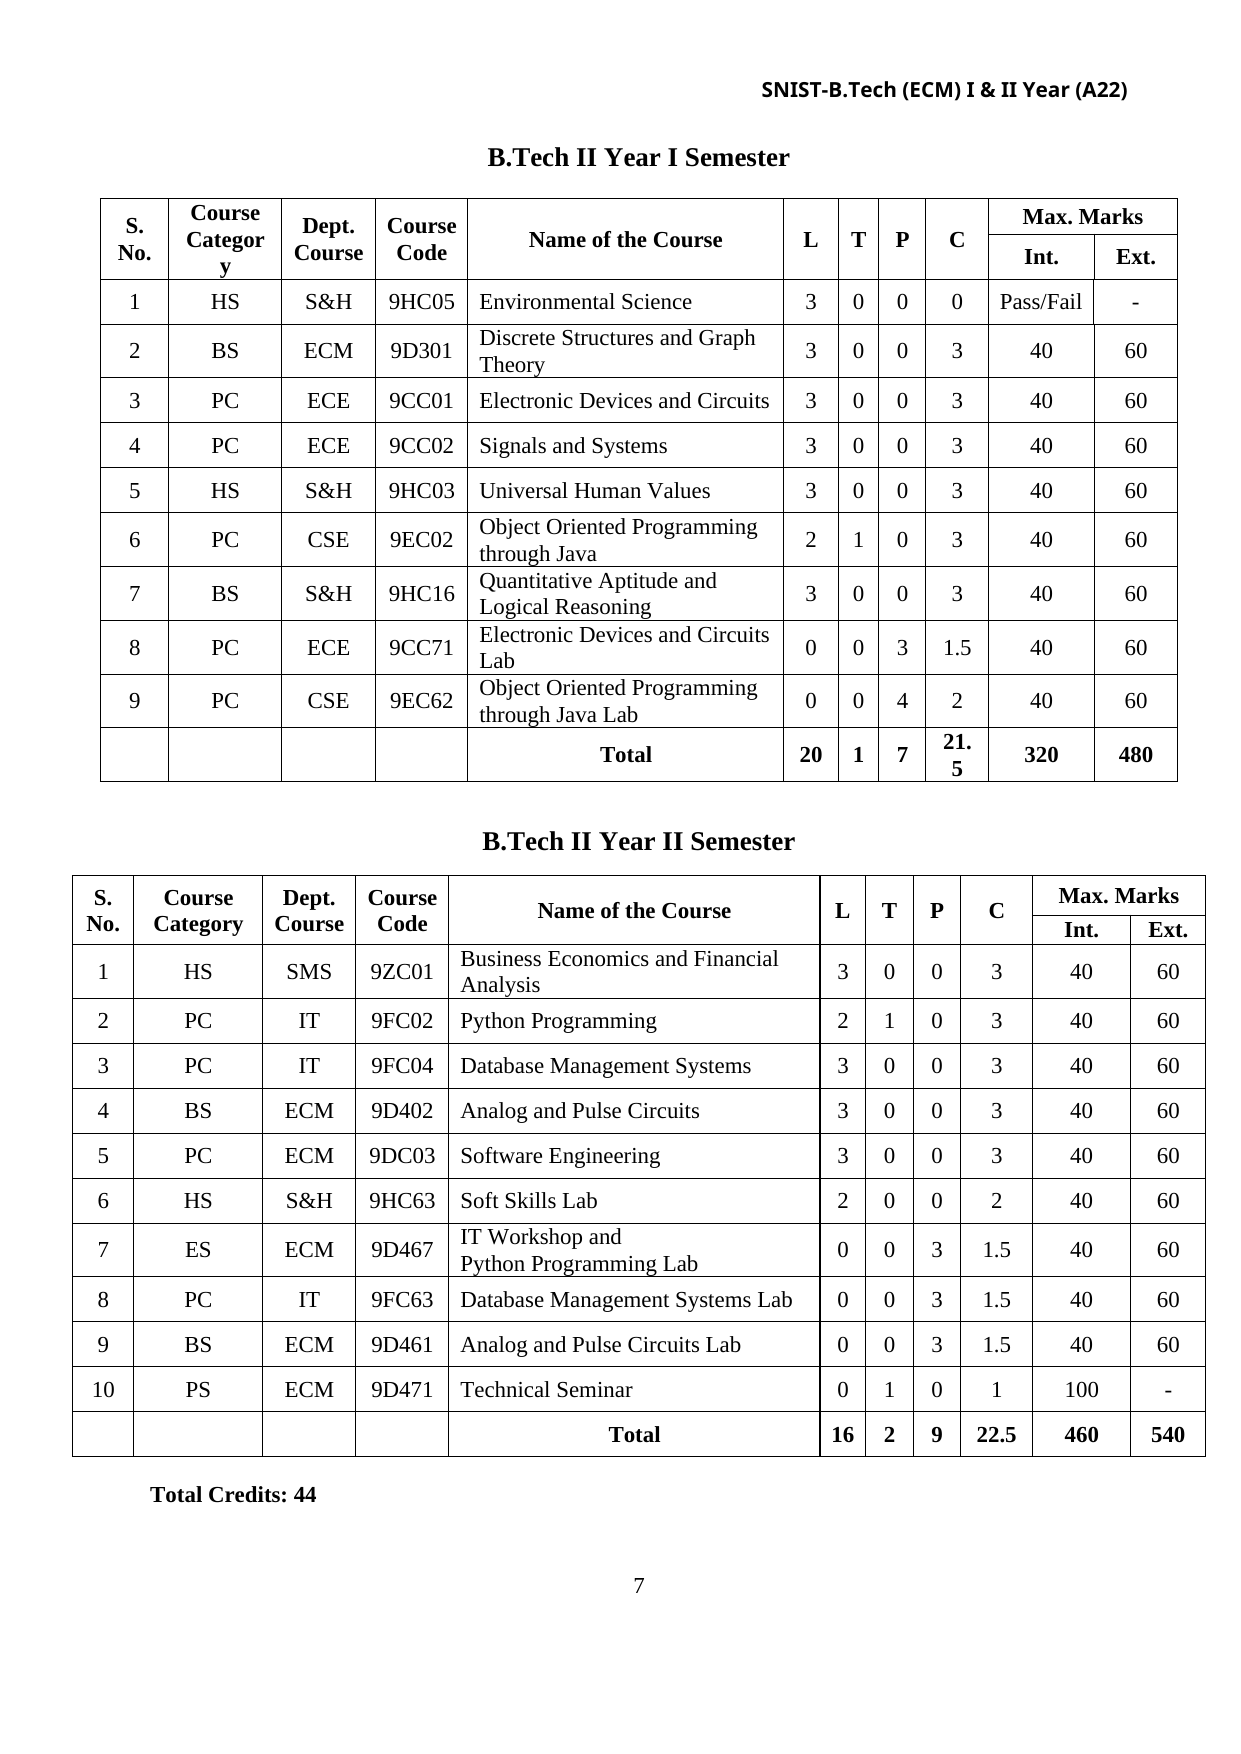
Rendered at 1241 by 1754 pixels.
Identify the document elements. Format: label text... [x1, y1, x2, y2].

table_cell Analog and Pulse Circuits Lab [449, 1322, 819, 1366]
table_cell Business Economics and Financial Analysis [449, 945, 819, 997]
table_cell 0 [866, 1322, 913, 1366]
table_cell 9EC02 [376, 513, 467, 566]
text B.Tech II Year I Semester [150, 141, 1128, 172]
table_cell Electronic Devices and Circuits [468, 378, 783, 422]
table_cell 40 [989, 675, 1094, 727]
table_cell 40 [1033, 1322, 1130, 1366]
table_cell 20 [784, 728, 838, 781]
table_cell 60 [1131, 999, 1205, 1042]
table_cell SMS [263, 945, 355, 997]
table_header Name of the Course [468, 199, 783, 278]
table_cell 0 [839, 423, 878, 467]
table_cell 3 [914, 1224, 960, 1276]
table_cell 3 [961, 1089, 1032, 1132]
table_cell 1 [866, 1367, 913, 1411]
table_cell 0 [866, 1179, 913, 1222]
table_cell 3 [821, 945, 865, 997]
table_cell 3 [926, 378, 988, 422]
table_cell 0 [839, 378, 878, 422]
table_cell 3 [926, 567, 988, 620]
table_cell 60 [1095, 675, 1177, 727]
table_header C [961, 876, 1032, 944]
table_cell 0 [914, 1044, 960, 1087]
table_cell 21.5 [926, 728, 988, 781]
table_cell 6 [101, 513, 168, 566]
table_cell 480 [1095, 728, 1177, 781]
table_cell 10 [73, 1367, 133, 1411]
table_cell PC [134, 1277, 262, 1321]
table_cell 2 [101, 325, 168, 377]
table_cell PC [169, 423, 281, 467]
table_cell 40 [1033, 1134, 1130, 1177]
table_cell 60 [1095, 423, 1177, 467]
table_cell 1.5 [961, 1277, 1032, 1321]
table_header P [879, 199, 925, 278]
table_cell 9HC63 [356, 1179, 448, 1222]
table_cell 3 [961, 945, 1032, 997]
table_cell Technical Seminar [449, 1367, 819, 1411]
table_header Max. Marks [989, 199, 1177, 233]
table_cell 40 [1033, 945, 1130, 997]
table_cell 9DC03 [356, 1134, 448, 1177]
table_cell 9FC63 [356, 1277, 448, 1321]
table_cell ECM [263, 1089, 355, 1132]
table_cell 3 [914, 1322, 960, 1366]
table_cell 1 [839, 513, 878, 566]
table_cell ECM [263, 1322, 355, 1366]
table_cell 3 [784, 325, 838, 377]
table_cell 40 [989, 513, 1094, 566]
table_header L [821, 876, 865, 944]
table_cell Electronic Devices and Circuits Lab [468, 621, 783, 673]
table_header T [866, 876, 913, 944]
table_cell PC [169, 621, 281, 673]
table_cell 0 [821, 1367, 865, 1411]
table_cell 3 [926, 423, 988, 467]
table_cell 60 [1131, 1224, 1205, 1276]
table_cell 0 [914, 999, 960, 1042]
table_cell 6 [73, 1179, 133, 1222]
table_cell HS [169, 468, 281, 512]
table_cell 9 [73, 1322, 133, 1366]
table_cell 40 [1033, 1179, 1130, 1222]
table_cell 2 [821, 999, 865, 1042]
table_cell 40 [1033, 1044, 1130, 1087]
table_cell S&H [282, 280, 375, 323]
table_header P [914, 876, 960, 944]
table_cell S&H [263, 1179, 355, 1222]
table_cell 9D461 [356, 1322, 448, 1366]
table_cell 8 [73, 1277, 133, 1321]
table_cell 9CC02 [376, 423, 467, 467]
table_cell 0 [821, 1277, 865, 1321]
table_cell PC [134, 1044, 262, 1087]
table_cell 0 [866, 1277, 913, 1321]
table_cell 0 [839, 675, 878, 727]
table_cell 8 [101, 621, 168, 673]
table_cell 60 [1095, 567, 1177, 620]
table_cell Int. [989, 235, 1094, 278]
table_header Course Category [169, 199, 281, 278]
table_cell Total [468, 728, 783, 781]
table_header Course Category [134, 876, 262, 944]
table_cell Int. [1033, 916, 1130, 944]
table_cell PC [169, 378, 281, 422]
table_cell 3 [73, 1044, 133, 1087]
table_cell 40 [989, 468, 1094, 512]
table_cell 0 [879, 423, 925, 467]
table_cell 3 [784, 280, 838, 323]
table_cell 9CC71 [376, 621, 467, 673]
table_cell 60 [1095, 468, 1177, 512]
table_cell 9D301 [376, 325, 467, 377]
table_cell 0 [866, 1224, 913, 1276]
table_cell Software Engineering [449, 1134, 819, 1177]
table_cell [356, 1412, 448, 1456]
table_cell ECM [263, 1367, 355, 1411]
table_cell 60 [1095, 325, 1177, 377]
table_cell [376, 728, 467, 781]
table_cell [263, 1412, 355, 1456]
table_cell 3 [784, 378, 838, 422]
table_cell 320 [989, 728, 1094, 781]
table_header C [926, 199, 988, 278]
table_cell 0 [914, 945, 960, 997]
table_cell 60 [1131, 1322, 1205, 1366]
table_cell 0 [839, 325, 878, 377]
table_cell 0 [839, 468, 878, 512]
table_cell 0 [879, 468, 925, 512]
table_cell ECE [282, 423, 375, 467]
table_header Dept. Course [263, 876, 355, 944]
table_header T [839, 199, 878, 278]
text Total Credits: 44 [150, 1481, 1128, 1508]
table_cell 3 [961, 999, 1032, 1042]
table_cell 9 [914, 1412, 960, 1456]
table_cell CSE [282, 675, 375, 727]
table_cell 9D471 [356, 1367, 448, 1411]
table_cell 9ZC01 [356, 945, 448, 997]
table_cell IT Workshop and Python Programming Lab [449, 1224, 819, 1276]
table_cell PS [134, 1367, 262, 1411]
table_header Course Code [356, 876, 448, 944]
table_cell 9HC16 [376, 567, 467, 620]
table_header Course Code [376, 199, 467, 278]
table_cell 60 [1095, 378, 1177, 422]
table_cell 2 [961, 1179, 1032, 1222]
text B.Tech II Year II Semester [150, 825, 1128, 856]
table_cell 3 [821, 1044, 865, 1087]
table_cell ECM [263, 1224, 355, 1276]
table_header Dept. Course [282, 199, 375, 278]
table_cell 9CC01 [376, 378, 467, 422]
table_cell 60 [1131, 945, 1205, 997]
table_header Max. Marks [1033, 876, 1205, 914]
table_cell 0 [839, 621, 878, 673]
table_cell 3 [101, 378, 168, 422]
table_cell 7 [73, 1224, 133, 1276]
table_cell - [1131, 1367, 1205, 1411]
table_cell PC [169, 675, 281, 727]
table_cell 4 [101, 423, 168, 467]
table_cell Total [449, 1412, 819, 1456]
table_cell 1 [866, 999, 913, 1042]
table_header S. No. [73, 876, 133, 944]
table_cell 0 [914, 1089, 960, 1132]
table_cell Signals and Systems [468, 423, 783, 467]
table_cell ECE [282, 378, 375, 422]
table_cell - [1094, 280, 1177, 323]
table_cell Universal Human Values [468, 468, 783, 512]
table_cell 3 [961, 1044, 1032, 1087]
table_cell 4 [879, 675, 925, 727]
table_cell 3 [784, 567, 838, 620]
table_cell Discrete Structures and Graph Theory [468, 325, 783, 377]
table_cell Database Management Systems [449, 1044, 819, 1087]
table_header L [784, 199, 838, 278]
table_cell Pass/Fail [989, 280, 1093, 323]
table_cell Environmental Science [468, 280, 783, 323]
table_cell 1 [839, 728, 878, 781]
table_cell 9 [101, 675, 168, 727]
table_cell 0 [914, 1134, 960, 1177]
table_cell PC [134, 999, 262, 1042]
table_cell 2 [821, 1179, 865, 1222]
table_cell BS [169, 567, 281, 620]
table_cell 5 [73, 1134, 133, 1177]
table_cell ECM [282, 325, 375, 377]
table_cell 0 [879, 280, 925, 323]
table_cell Analog and Pulse Circuits [449, 1089, 819, 1132]
table_cell Quantitative Aptitude and Logical Reasoning [468, 567, 783, 620]
table_cell 1.5 [961, 1224, 1032, 1276]
table_cell [73, 1412, 133, 1456]
table_cell Database Management Systems Lab [449, 1277, 819, 1321]
table_cell 9FC04 [356, 1044, 448, 1087]
table_cell ECE [282, 621, 375, 673]
table_cell 3 [926, 513, 988, 566]
table_cell 40 [1033, 1224, 1130, 1276]
table_cell 40 [1033, 999, 1130, 1042]
table_cell 3 [961, 1134, 1032, 1177]
table_cell [169, 728, 281, 781]
table_cell 7 [101, 567, 168, 620]
table_header Name of the Course [449, 876, 819, 944]
table_cell 4 [73, 1089, 133, 1132]
table_cell 0 [926, 280, 988, 323]
table_cell 2 [784, 513, 838, 566]
table_cell PC [169, 513, 281, 566]
table_cell 9HC03 [376, 468, 467, 512]
table_cell 60 [1131, 1277, 1205, 1321]
table_cell BS [134, 1322, 262, 1366]
table_cell 0 [866, 1044, 913, 1087]
table_cell HS [169, 280, 281, 323]
table_cell Ext. [1095, 235, 1177, 278]
table_cell BS [134, 1089, 262, 1132]
table_cell ES [134, 1224, 262, 1276]
table_cell Object Oriented Programming through Java Lab [468, 675, 783, 727]
table_cell CSE [282, 513, 375, 566]
table_cell S&H [282, 468, 375, 512]
table_cell 1 [101, 280, 168, 323]
table_cell 9HC05 [376, 280, 467, 323]
table_cell 100 [1033, 1367, 1130, 1411]
table_cell 3 [879, 621, 925, 673]
table_cell PC [134, 1134, 262, 1177]
table_cell 7 [879, 728, 925, 781]
table_cell 3 [926, 325, 988, 377]
table_cell 3 [914, 1277, 960, 1321]
table_cell Ext. [1131, 916, 1205, 944]
table_cell 40 [1033, 1089, 1130, 1132]
table_cell 60 [1131, 1134, 1205, 1177]
table_cell 0 [784, 621, 838, 673]
table_cell IT [263, 1044, 355, 1087]
table_cell 0 [879, 378, 925, 422]
table_cell 1 [73, 945, 133, 997]
table_cell HS [134, 1179, 262, 1222]
table_cell 40 [989, 378, 1094, 422]
table_cell 0 [866, 1134, 913, 1177]
table_cell 9D402 [356, 1089, 448, 1132]
table_cell 0 [879, 513, 925, 566]
table_cell 16 [821, 1412, 865, 1456]
table_cell 2 [926, 675, 988, 727]
table_cell 0 [879, 567, 925, 620]
table_cell 3 [784, 468, 838, 512]
table_cell 3 [821, 1089, 865, 1132]
table_cell 22.5 [961, 1412, 1032, 1456]
table_cell [282, 728, 375, 781]
table_cell 0 [784, 675, 838, 727]
table_cell 0 [821, 1224, 865, 1276]
table_cell 3 [821, 1134, 865, 1177]
table_cell 60 [1131, 1179, 1205, 1222]
table_cell 0 [839, 280, 878, 323]
table_cell 1.5 [961, 1322, 1032, 1366]
table_cell Object Oriented Programming through Java [468, 513, 783, 566]
table_cell 0 [866, 1089, 913, 1132]
table_cell 460 [1033, 1412, 1130, 1456]
table_cell 40 [989, 567, 1094, 620]
table_cell Python Programming [449, 999, 819, 1042]
table_cell 0 [821, 1322, 865, 1366]
table_cell BS [169, 325, 281, 377]
table_cell 1.5 [926, 621, 988, 673]
table_cell 0 [914, 1179, 960, 1222]
table_cell 0 [839, 567, 878, 620]
table_cell 3 [926, 468, 988, 512]
table_cell 2 [866, 1412, 913, 1456]
table_cell 1 [961, 1367, 1032, 1411]
table_cell 0 [866, 945, 913, 997]
table_cell IT [263, 1277, 355, 1321]
table_cell 9EC62 [376, 675, 467, 727]
table_cell S&H [282, 567, 375, 620]
table_cell HS [134, 945, 262, 997]
table_cell 3 [784, 423, 838, 467]
table_cell ECM [263, 1134, 355, 1177]
table_cell 40 [1033, 1277, 1130, 1321]
table_cell 5 [101, 468, 168, 512]
table_cell 9FC02 [356, 999, 448, 1042]
table_cell 40 [989, 325, 1094, 377]
table_cell 540 [1131, 1412, 1205, 1456]
table_cell 60 [1095, 621, 1177, 673]
table_cell 60 [1131, 1044, 1205, 1087]
table_cell 40 [989, 621, 1094, 673]
table_cell [134, 1412, 262, 1456]
table_cell 60 [1131, 1089, 1205, 1132]
table_cell 60 [1095, 513, 1177, 566]
table_cell 40 [989, 423, 1094, 467]
table_cell [101, 728, 168, 781]
table_cell 0 [914, 1367, 960, 1411]
table_cell IT [263, 999, 355, 1042]
table_cell 2 [73, 999, 133, 1042]
table_cell 9D467 [356, 1224, 448, 1276]
table_cell 0 [879, 325, 925, 377]
table_cell Soft Skills Lab [449, 1179, 819, 1222]
table_header S. No. [101, 199, 168, 278]
